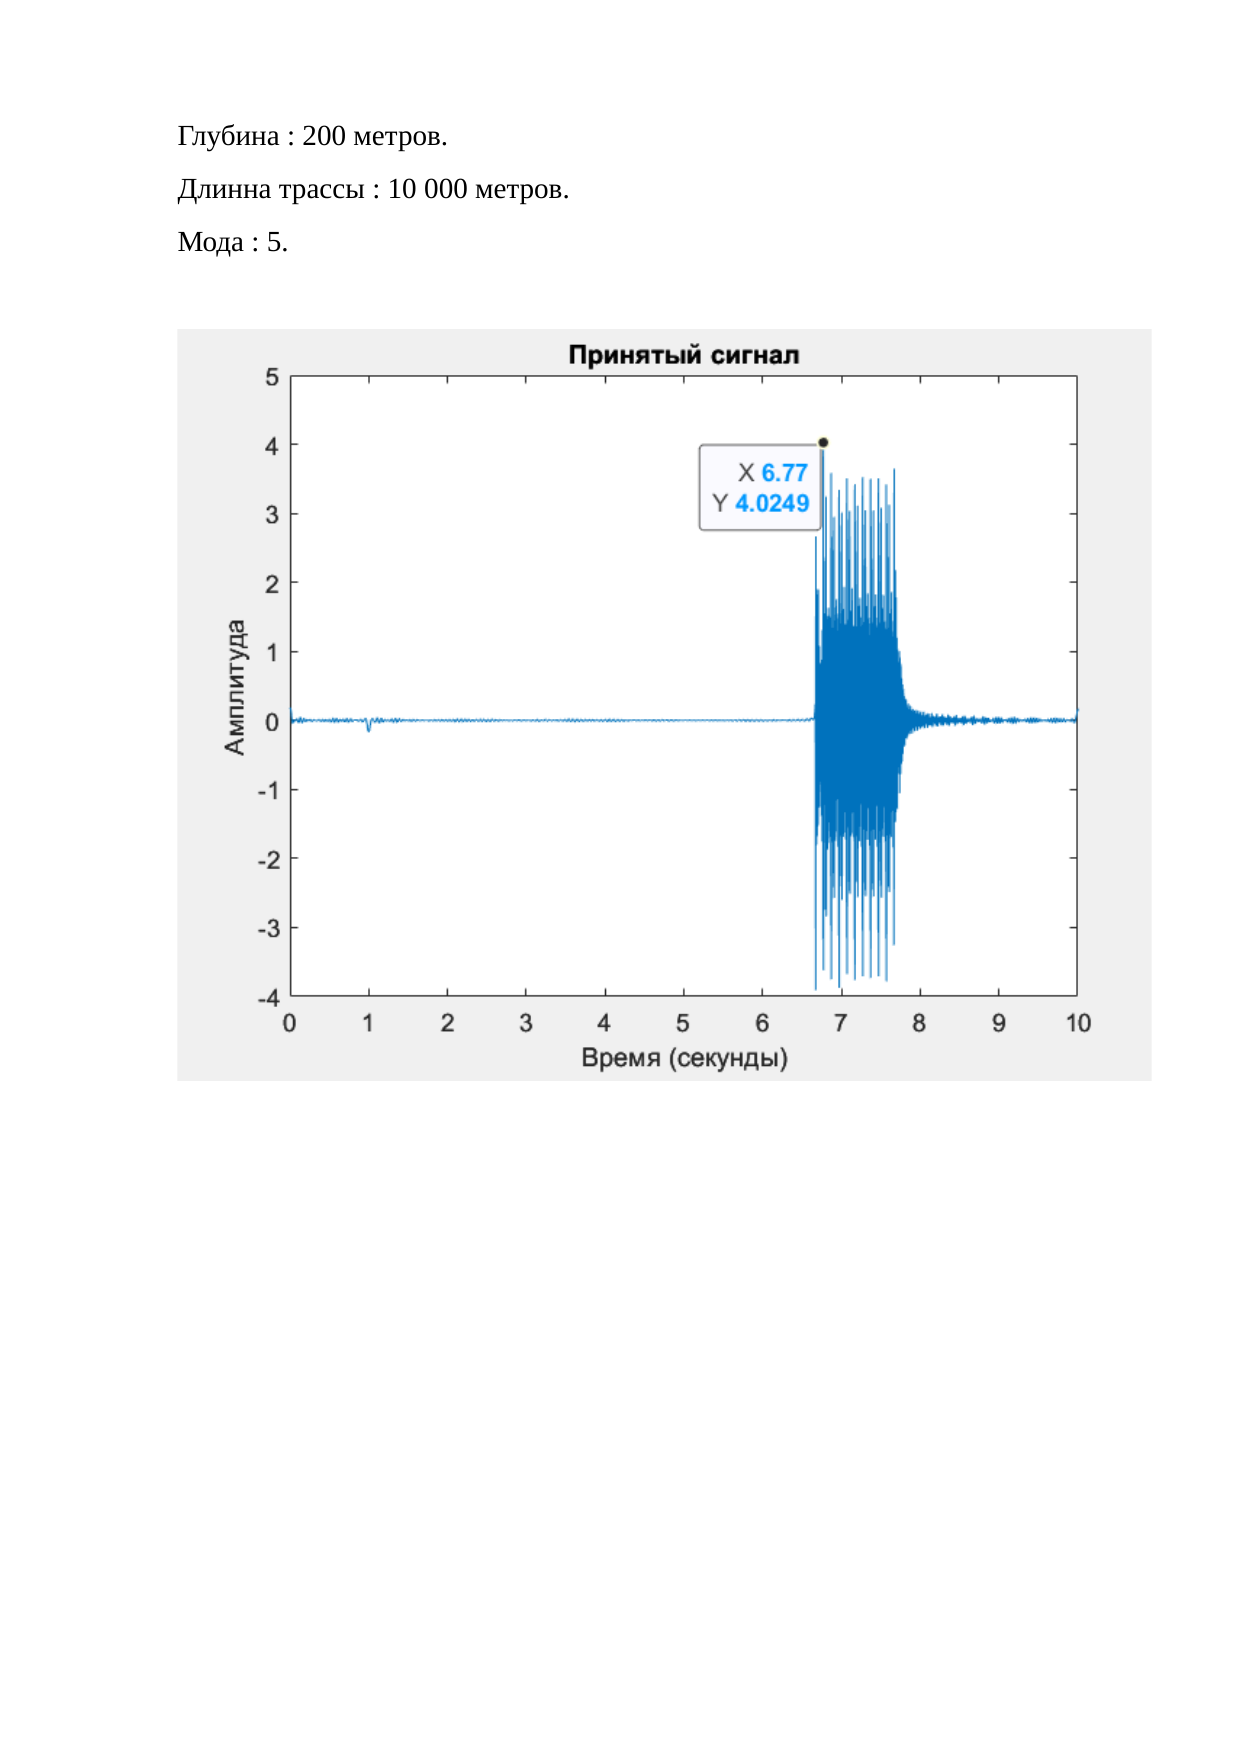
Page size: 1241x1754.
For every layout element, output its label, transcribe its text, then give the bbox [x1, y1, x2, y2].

picture [177, 329, 1152, 1081]
text Мода : 5. [177, 224, 1152, 257]
text Длинна трассы : 10 000 метров. [177, 171, 1152, 204]
text Глубина : 200 метров. [177, 118, 1152, 152]
